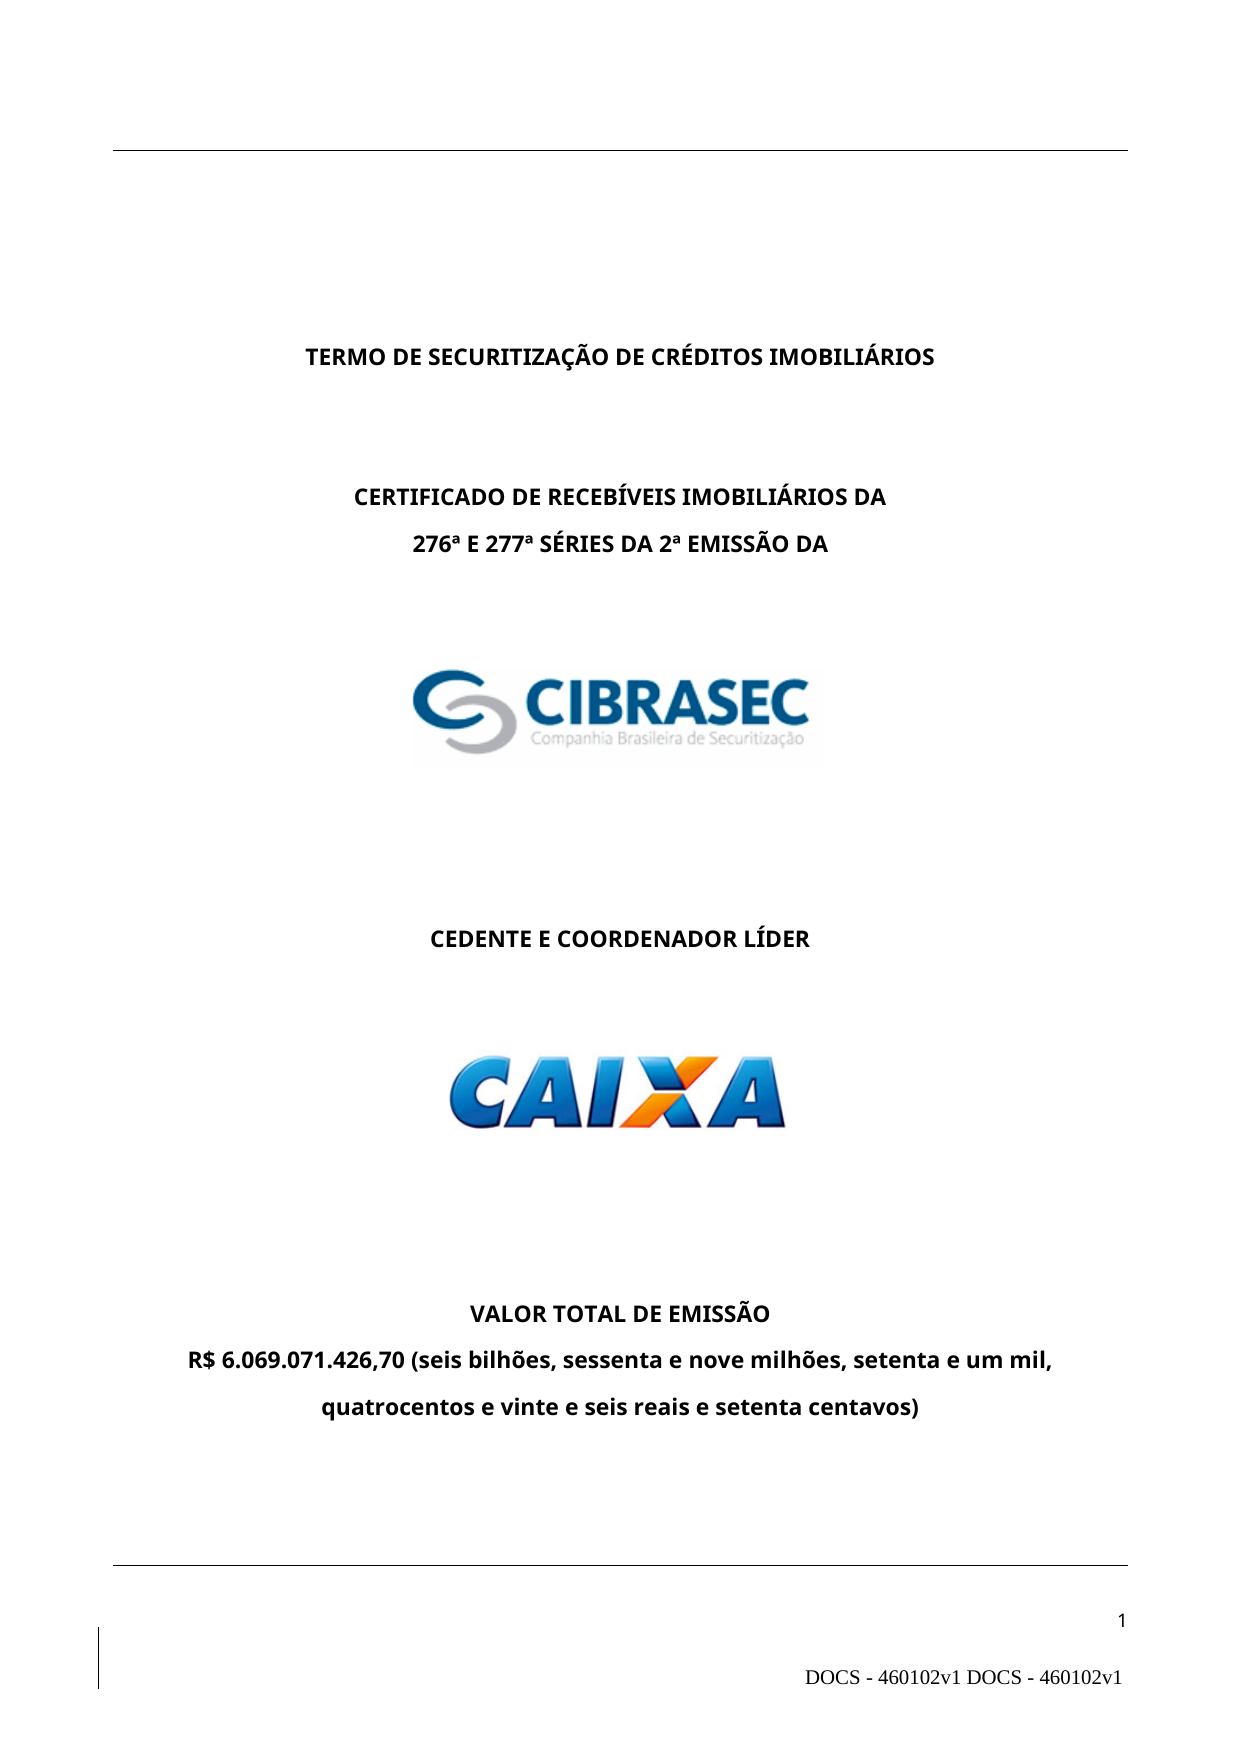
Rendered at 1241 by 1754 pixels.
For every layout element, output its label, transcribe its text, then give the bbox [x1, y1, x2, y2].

text VALOR TOTAL DE EMISSÃO [112, 1298, 1128, 1329]
title CERTIFICADO DE RECEBÍVEIS IMOBILIÁRIOS DA [112, 481, 1128, 512]
title TERMO DE SECURITIZAÇÃO DE CRÉDITOS IMOBILIÁRIOS [112, 341, 1128, 372]
text R$ 6.069.071.426,70 (seis bilhões, sessenta e nove milhões, setenta e um mil, quatrocentos e vinte e seis reais e setenta centavos) [112, 1344, 1128, 1423]
text CEDENTE E COORDENADOR LÍDER [112, 923, 1128, 954]
title 276ª E 277ª SÉRIES DA 2ª EMISSÃO DA [112, 528, 1128, 559]
picture [412, 668, 829, 782]
picture [439, 969, 801, 1204]
